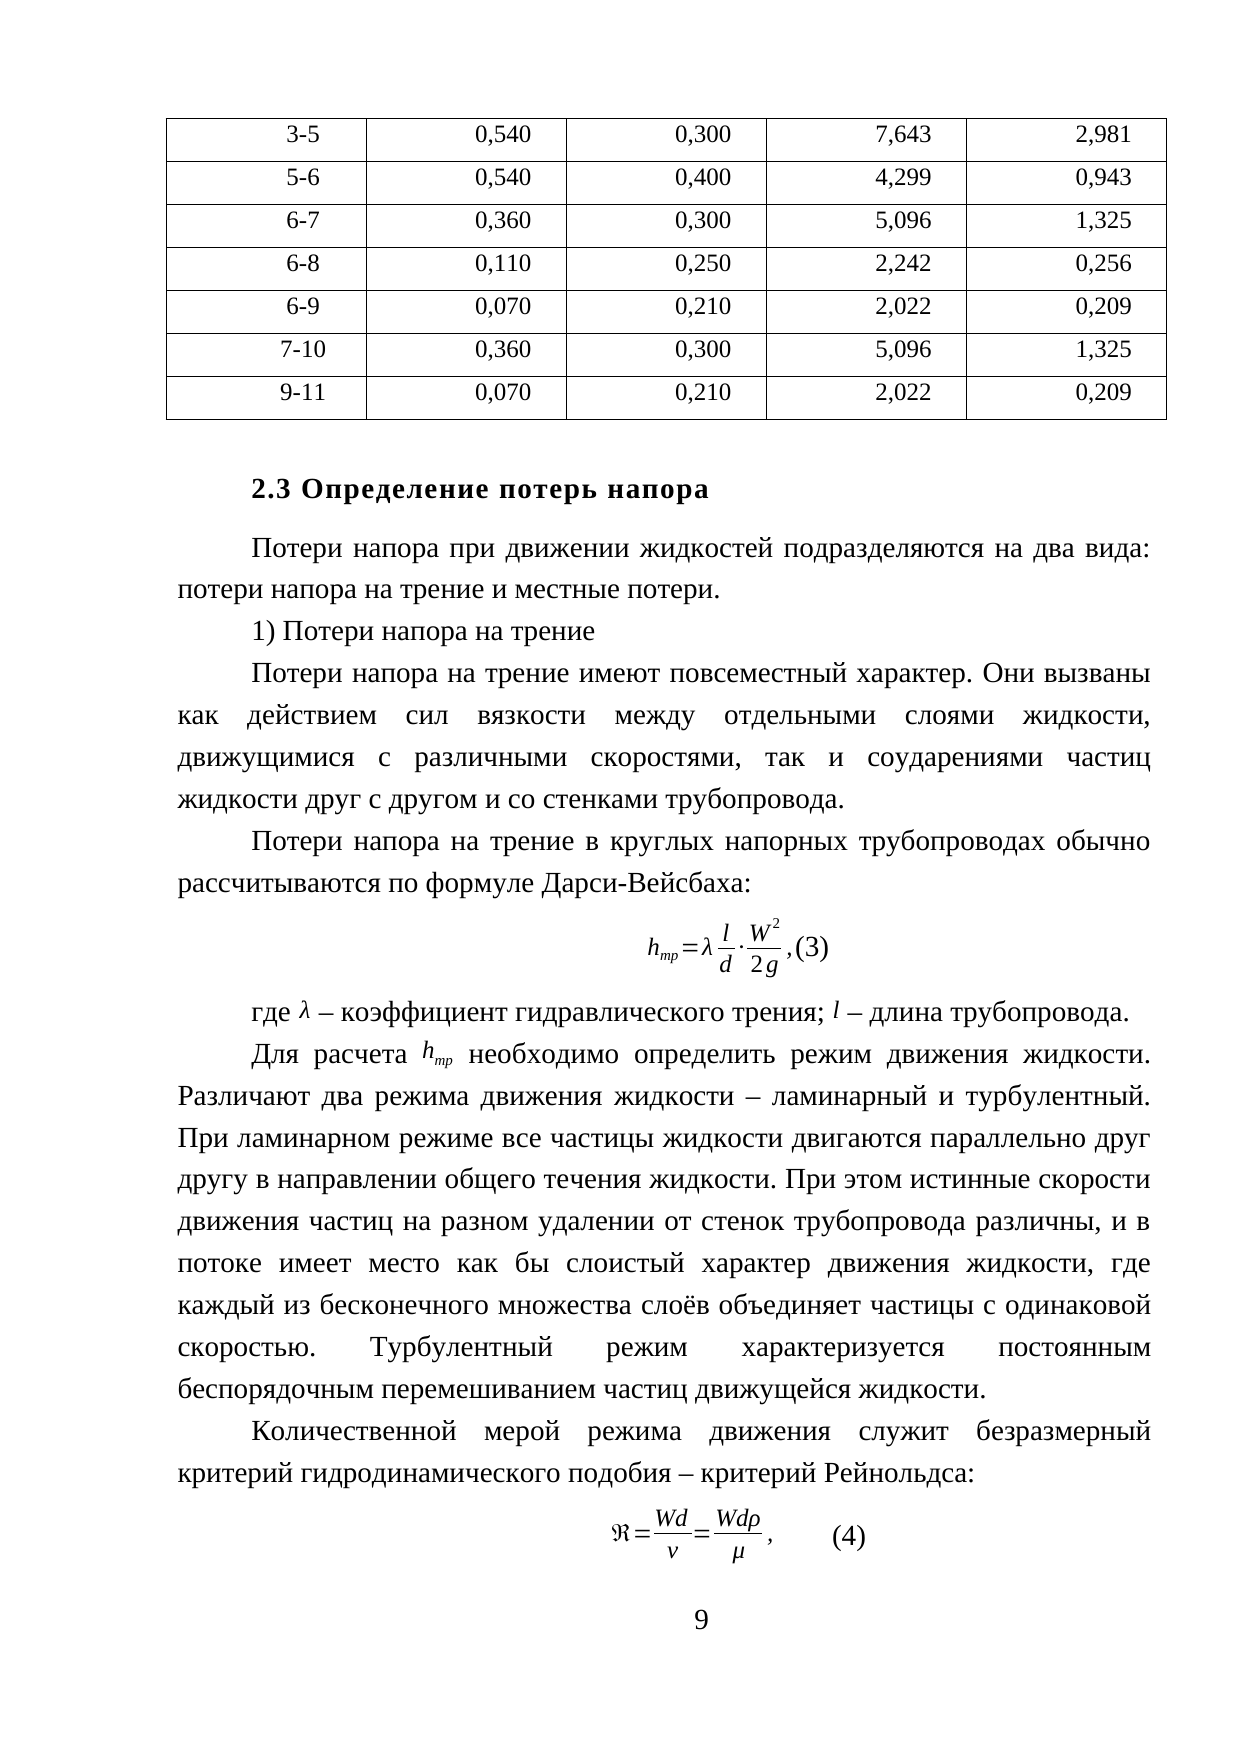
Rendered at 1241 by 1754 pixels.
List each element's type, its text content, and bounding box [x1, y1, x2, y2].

table_cell 5,096 [767, 205, 966, 247]
table_cell 0,360 [367, 334, 566, 376]
table_cell 0,540 [367, 119, 566, 161]
table_cell 0,300 [567, 334, 766, 376]
table_cell 0,400 [567, 162, 766, 204]
text где – коэффициент гидравлического трения; – длина трубопровода. [177, 994, 1152, 1028]
text 1) Потери напора на трение [177, 613, 1152, 647]
table_cell 1,325 [967, 205, 1166, 247]
text Для расчета необходимо определить режим движения жидкости. Различают два режима движения жидкости – ламинарный и турбулентный. При ламинарном режиме все частицы жидкости двигаются параллельно друг другу в направлении общего течения жидкости. При этом истинные скорости движения частиц на разном удалении от стенок трубопровода различны, и в потоке имеет место как бы слоистый характер движения жидкости, где каждый из бесконечного множества слоёв объединяет частицы с одинаковой скоростью. Турбулентный режим характеризуется постоянным беспорядочным перемешиванием частиц движущейся жидкости. [177, 1036, 1152, 1404]
table_cell 6-7 [167, 205, 366, 247]
table_cell 7-10 [167, 334, 366, 376]
table_cell 2,981 [967, 119, 1166, 161]
text Потери напора при движении жидкостей подразделяются на два вида: потери напора на трение и местные потери. [177, 530, 1152, 605]
table_cell 5,096 [767, 334, 966, 376]
table_cell 0,300 [567, 119, 766, 161]
table_cell 0,070 [367, 377, 566, 418]
table_cell 6-9 [167, 291, 366, 333]
table_cell 0,943 [967, 162, 1166, 204]
table_cell 0,210 [567, 377, 766, 418]
table_cell 0,110 [367, 248, 566, 290]
table_cell 0,300 [567, 205, 766, 247]
text Количественной мерой режима движения служит безразмерный критерий гидродинамического подобия – критерий Рейнольдса: [177, 1413, 1152, 1488]
table_cell 7,643 [767, 119, 966, 161]
table_cell 0,209 [967, 377, 1166, 418]
text Потери напора на трение имеют повсеместный характер. Они вызваны как действием сил вязкости между отдельными слоями жидкости, движущимися с различными скоростями, так и соударениями частиц жидкости друг с другом и со стенками трубопровода. [177, 655, 1152, 814]
text (4) [177, 1505, 1152, 1564]
table_cell 9-11 [167, 377, 366, 418]
table_cell 0,070 [367, 291, 566, 333]
table_cell 0,256 [967, 248, 1166, 290]
table_cell 1,325 [967, 334, 1166, 376]
text Потери напора на трение в круглых напорных трубопроводах обычно рассчитываются по формуле Дарси-Вейсбаха: [177, 823, 1152, 898]
table_cell 0,210 [567, 291, 766, 333]
table_cell 3-5 [167, 119, 366, 161]
table_cell 0,250 [567, 248, 766, 290]
table_cell 0,209 [967, 291, 1166, 333]
table_cell 2,022 [767, 377, 966, 418]
text (3) [177, 915, 1152, 977]
table_cell 5-6 [167, 162, 366, 204]
table_cell 0,360 [367, 205, 566, 247]
table_cell 4,299 [767, 162, 966, 204]
table_cell 2,242 [767, 248, 966, 290]
table_cell 0,540 [367, 162, 566, 204]
table_cell 6-8 [167, 248, 366, 290]
subtitle 2.3 Определение потерь напора [177, 471, 1152, 504]
table_cell 2,022 [767, 291, 966, 333]
